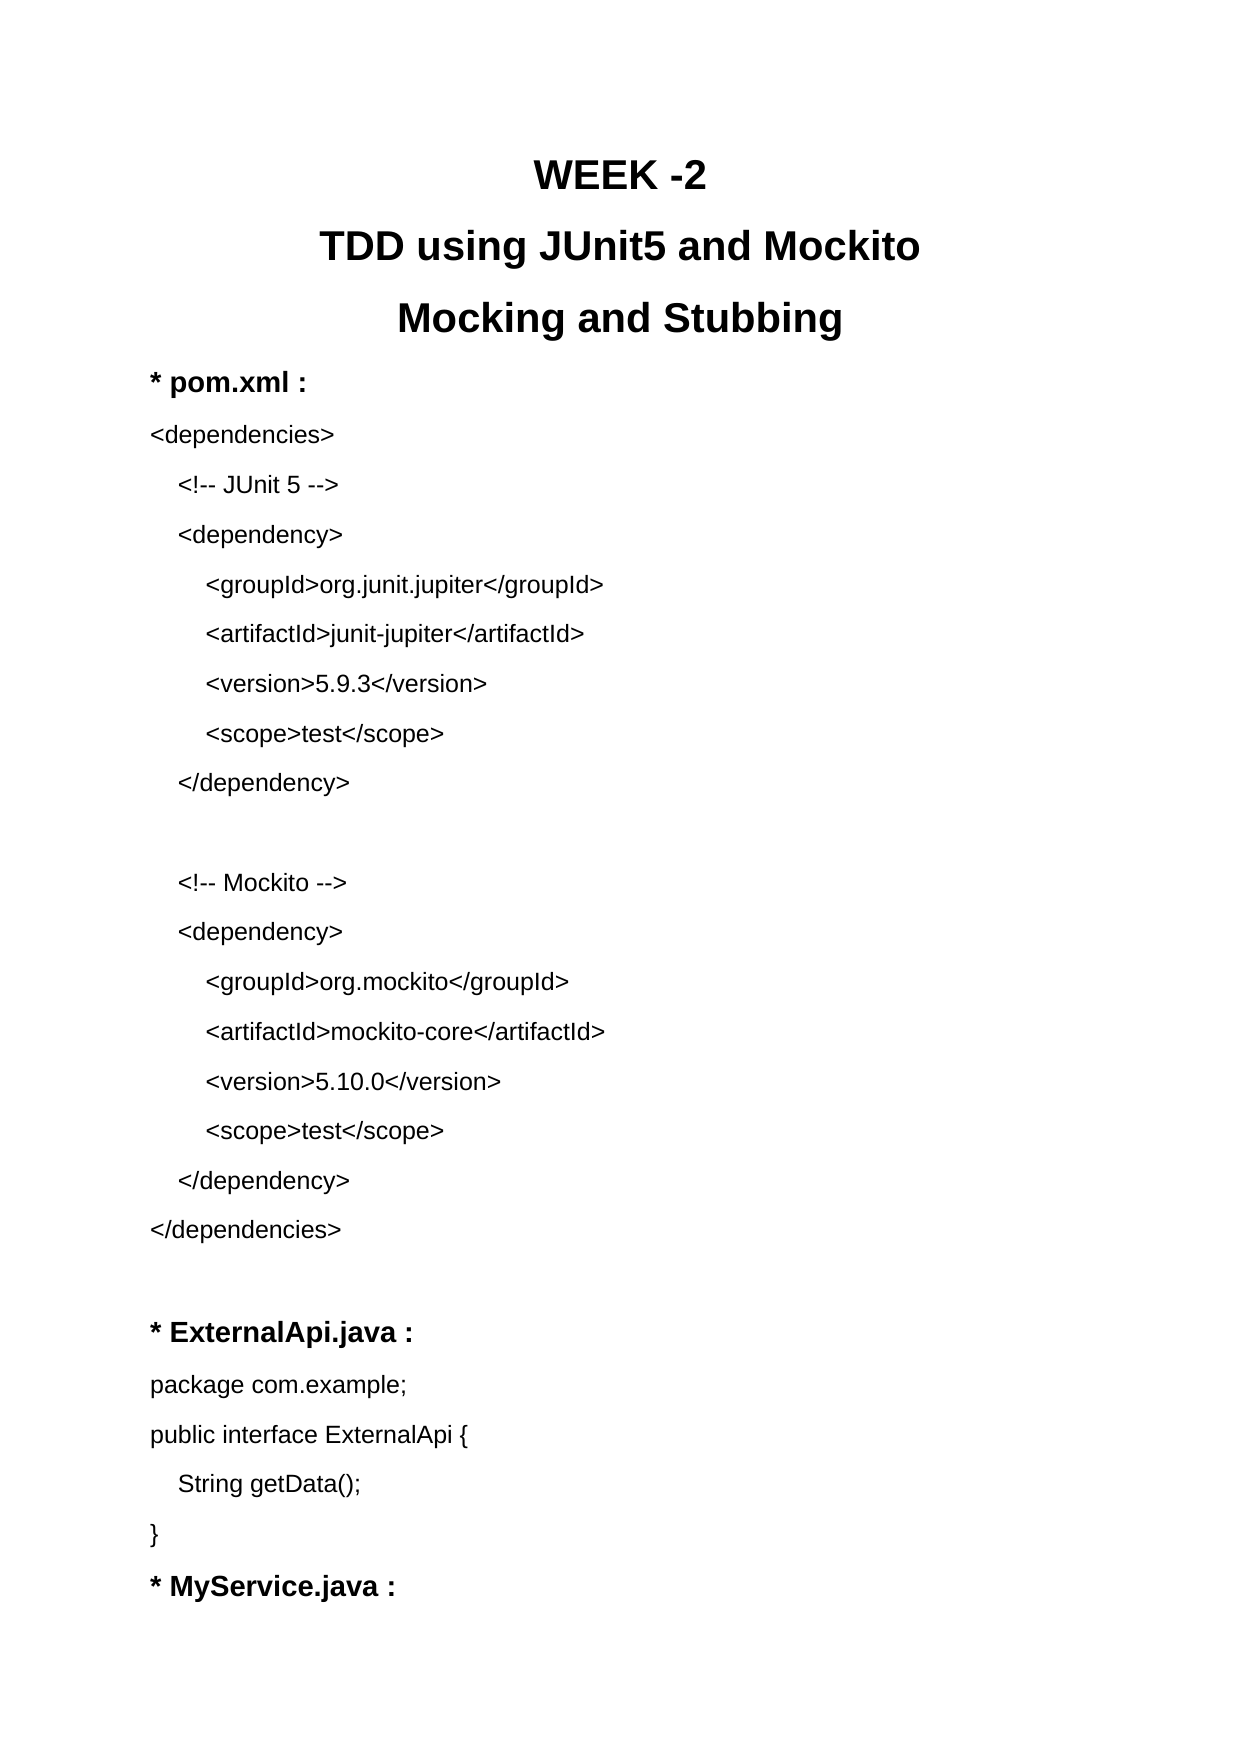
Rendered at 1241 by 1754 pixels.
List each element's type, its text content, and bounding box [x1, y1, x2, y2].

text <dependencies> [150, 421, 1090, 449]
text <groupId>org.junit.jupiter</groupId> [150, 569, 1090, 598]
text </dependencies> [150, 1216, 1090, 1244]
text <artifactId>mockito-core</artifactId> [150, 1017, 1090, 1046]
text <!-- JUnit 5 --> [150, 470, 1090, 499]
text <dependency> [150, 917, 1090, 946]
text <version>5.10.0</version> [150, 1066, 1090, 1095]
text WEEK -2 [150, 150, 1090, 198]
text <groupId>org.mockito</groupId> [150, 967, 1090, 996]
text <dependency> [150, 520, 1090, 549]
text public interface ExternalApi { [150, 1420, 1090, 1448]
text } [150, 1519, 1090, 1548]
text package com.example; [150, 1370, 1090, 1399]
text <scope>test</scope> [150, 1116, 1090, 1145]
text * ExternalApi.java : [150, 1315, 1090, 1348]
text TDD using JUnit5 and Mockito [150, 222, 1090, 270]
text <!-- Mockito --> [150, 868, 1090, 896]
text <version>5.9.3</version> [150, 669, 1090, 698]
text * pom.xml : [150, 365, 1090, 399]
text <scope>test</scope> [150, 719, 1090, 747]
text <artifactId>junit-jupiter</artifactId> [150, 619, 1090, 648]
text * MyService.java : [150, 1569, 1090, 1602]
text </dependency> [150, 1166, 1090, 1194]
text String getData(); [150, 1469, 1090, 1498]
text </dependency> [150, 768, 1090, 797]
text Mocking and Stubbing [150, 293, 1090, 341]
